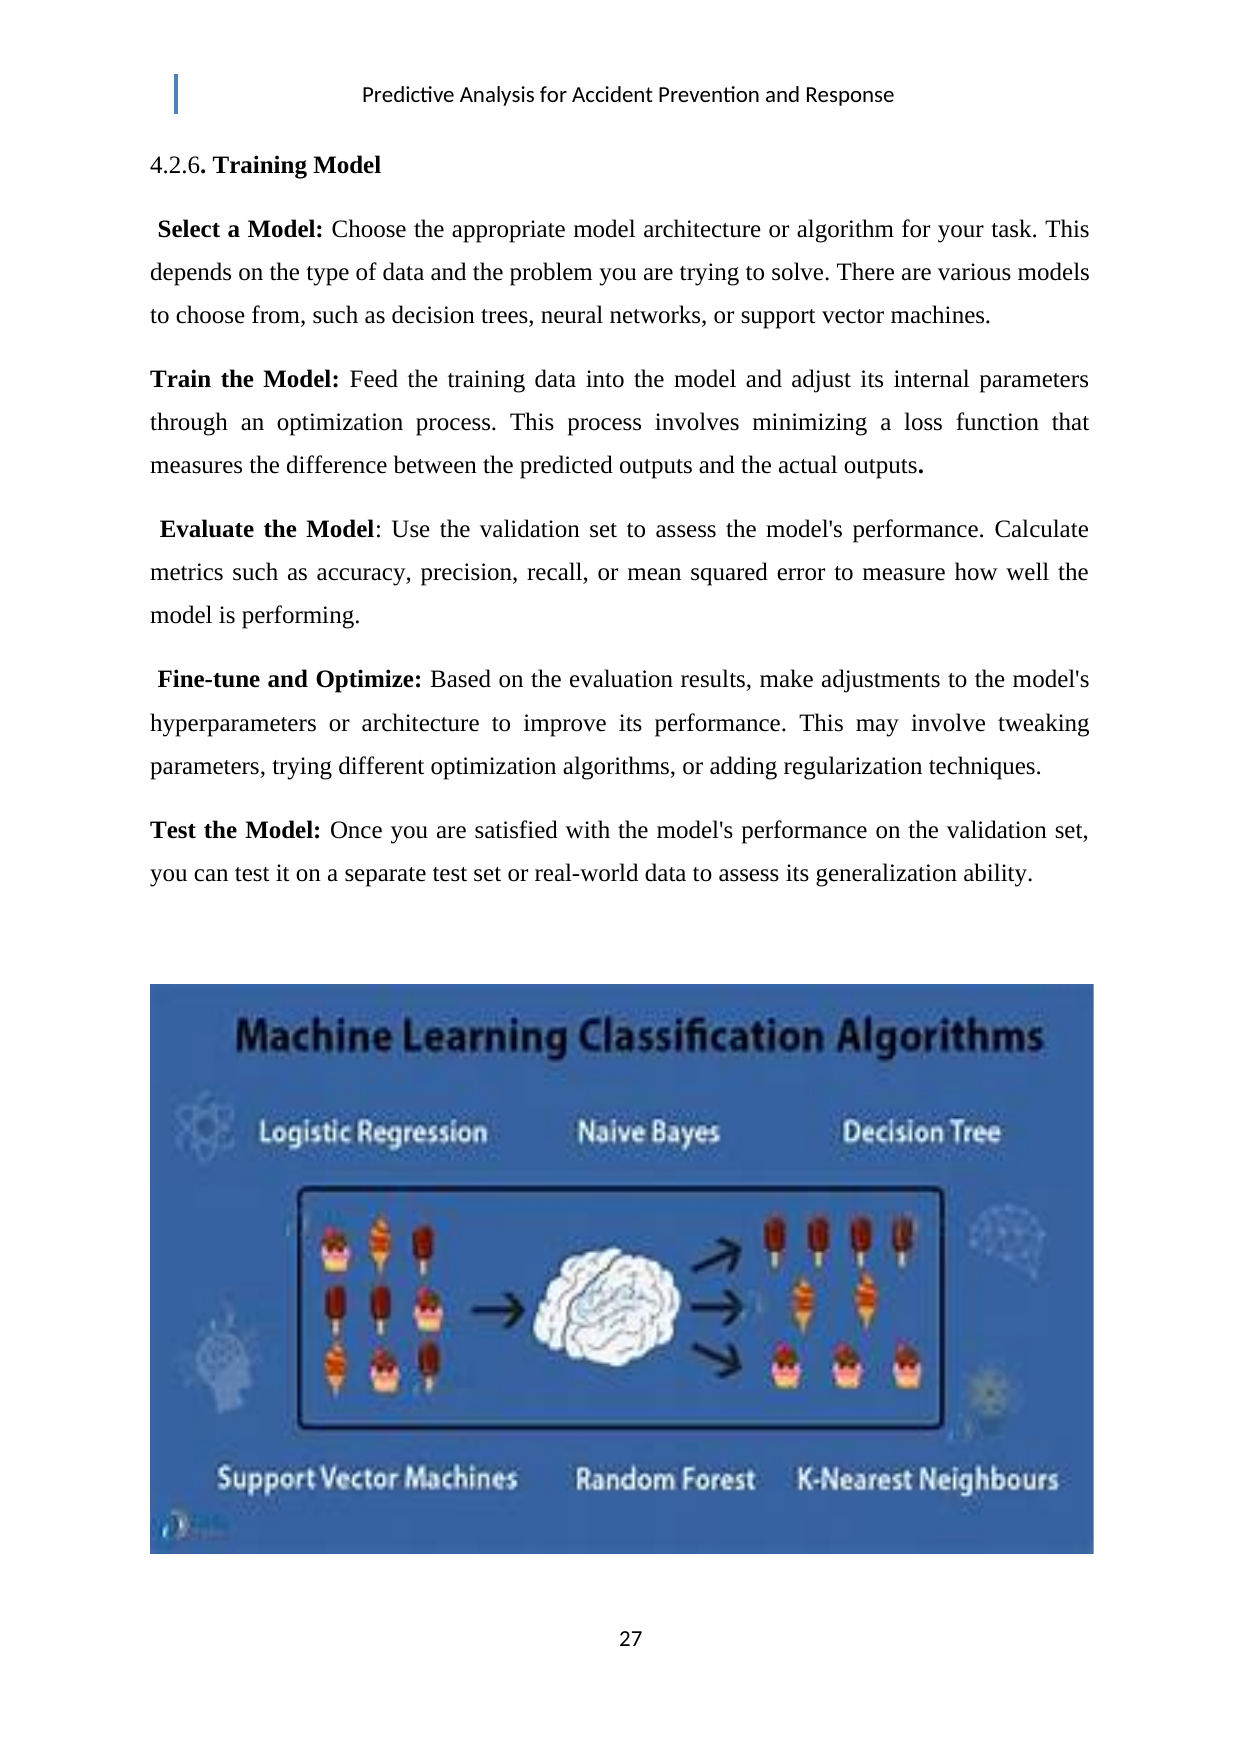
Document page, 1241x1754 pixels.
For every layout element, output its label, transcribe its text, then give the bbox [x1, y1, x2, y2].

text Select a Model: Choose the appropriate model architecture or algorithm for your task. This depends on the type of data and the problem you are trying to solve. There are various models to choose from, such as decision trees, neural networks, or support vector machines. [150, 214, 1090, 329]
text Train the Model: Feed the training data into the model and adjust its internal parameters through an optimization process. This process involves minimizing a loss function that measures the difference between the predicted outputs and the actual outputs. [150, 364, 1090, 479]
text Test the Model: Once you are satisfied with the model's performance on the validation set, you can test it on a separate test set or real-world data to assess its generalization ability. [150, 815, 1090, 887]
text 4.2.6. Training Model [150, 150, 1090, 179]
text Fine-tune and Optimize: Based on the evaluation results, make adjustments to the model's hyperparameters or architecture to improve its performance. This may involve tweaking parameters, trying different optimization algorithms, or adding regularization techniques. [150, 664, 1090, 779]
text Evaluate the Model: Use the validation set to assess the model's performance. Calculate metrics such as accuracy, precision, recall, or mean squared error to measure how well the model is performing. [150, 514, 1090, 629]
picture [150, 984, 1094, 1554]
